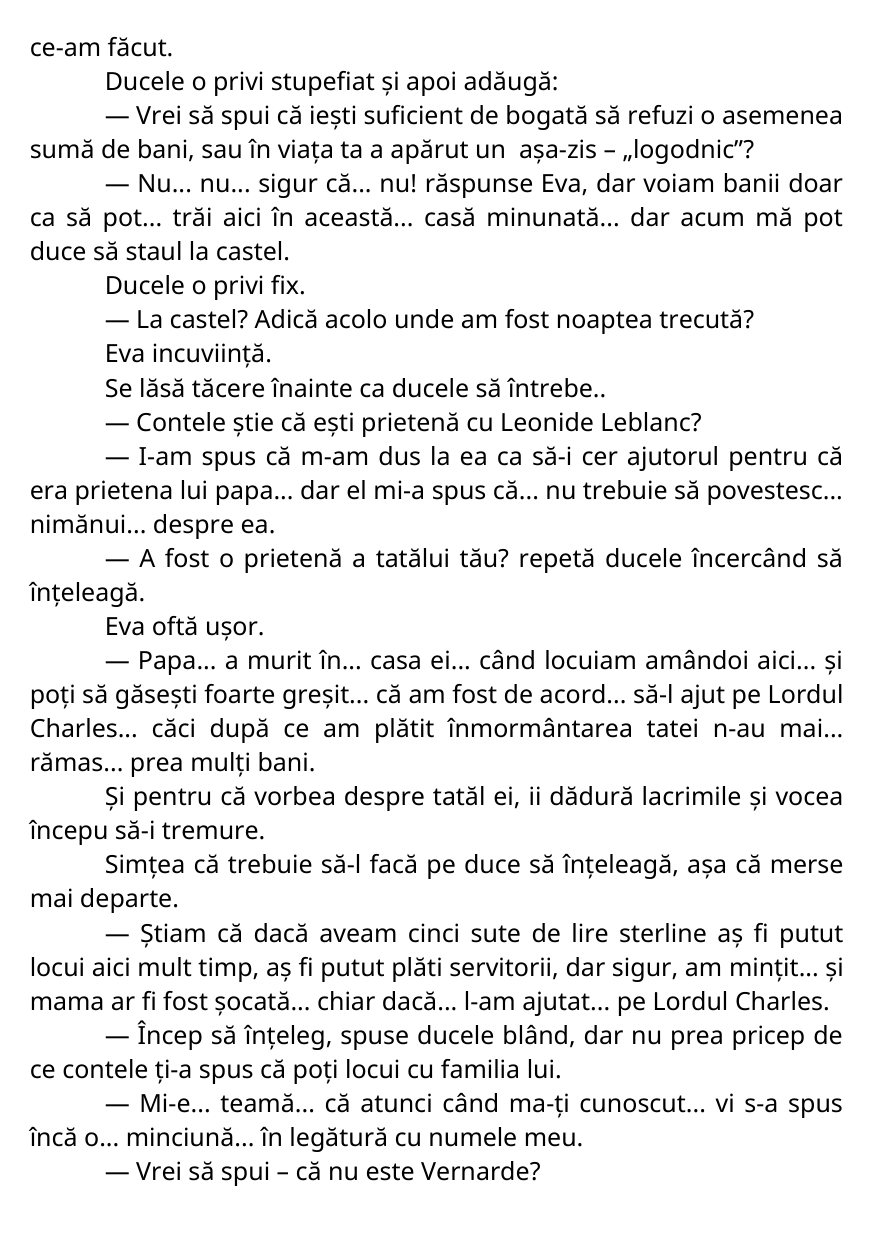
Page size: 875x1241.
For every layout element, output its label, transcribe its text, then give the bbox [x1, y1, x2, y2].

text Ducele o privi fix. [29, 268, 844, 302]
text Eva incuviinţă. [29, 336, 844, 370]
text — A fost o prietenă a tatălui tău? repetă ducele încercând să înţeleagă. [29, 541, 844, 609]
text — Ştiam că dacă aveam cinci sute de lire sterline aş fi putut locui aici mult timp, aş fi putut plăti servitorii, dar sigur, am minţit... şi mama ar fi fost şocată... chiar dacă... l-am ajutat... pe Lordul Charles. [29, 915, 844, 1017]
text Simţea că trebuie să-l facă pe duce să înţeleagă, aşa că merse mai departe. [29, 847, 844, 915]
text — Vrei să spui – că nu este Vernarde? [29, 1154, 844, 1188]
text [29, 29, 844, 64]
text — Încep să înţeleg, spuse ducele blând, dar nu prea pricep de ce contele ţi-a spus că poţi locui cu familia lui. [29, 1017, 844, 1086]
text — Nu... nu... sigur că... nu! răspunse Eva, dar voiam banii doar ca să pot... trăi aici în această... casă minunată... dar acum mă pot duce să staul la castel. [29, 166, 844, 268]
text Ducele o privi stupefiat şi apoi adăugă: [29, 64, 844, 98]
text Eva oftă uşor. [29, 609, 844, 643]
text — La castel? Adică acolo unde am fost noaptea trecută? [29, 302, 844, 336]
text — Vrei să spui că ieşti suficient de bogată să refuzi o asemenea sumă de bani, sau în viaţa ta a apărut un aşa-zis – „logodnic”? [29, 98, 844, 166]
text — Mi-e... teamă... că atunci când ma-ţi cunoscut... vi s-a spus încă o... minciună... în legătură cu numele meu. [29, 1086, 844, 1154]
text Se lăsă tăcere înainte ca ducele să întrebe.. [29, 370, 844, 404]
text — I-am spus că m-am dus la ea ca să-i cer ajutorul pentru că era prietena lui papa... dar el mi-a spus că... nu trebuie să povestesc... nimănui... despre ea. [29, 438, 844, 541]
text — Papa... a murit în... casa ei... când locuiam amândoi aici... şi poţi să găseşti foarte greşit... că am fost de acord... să-l ajut pe Lordul Charles... căci după ce am plătit înmormântarea tatei n-au mai... rămas... prea mulţi bani. [29, 643, 844, 779]
text — Contele ştie că eşti prietenă cu Leonide Leblanc? [29, 404, 844, 438]
text Şi pentru că vorbea despre tatăl ei, ii dădură lacrimile şi vocea începu să-i tremure. [29, 779, 844, 847]
